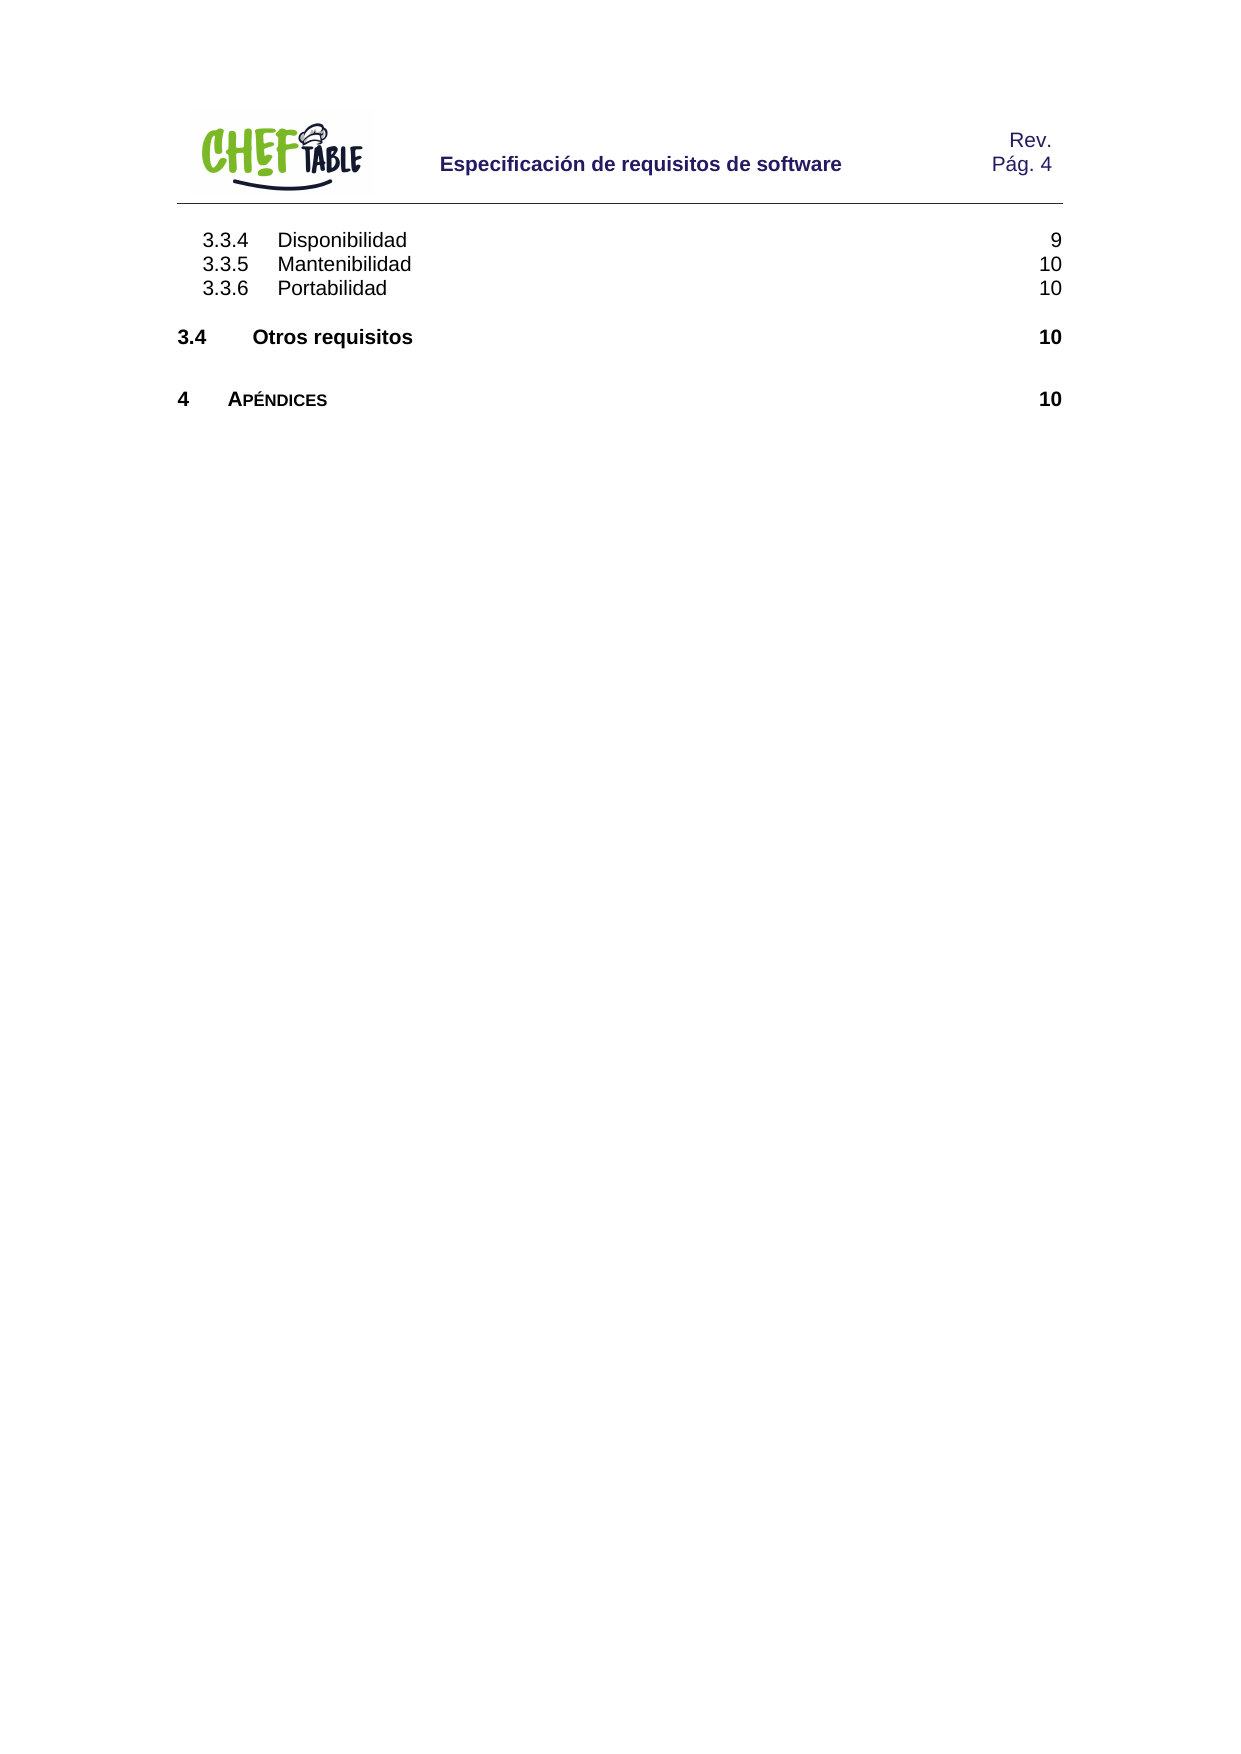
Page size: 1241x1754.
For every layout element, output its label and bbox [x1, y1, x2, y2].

picture [188, 108, 375, 196]
